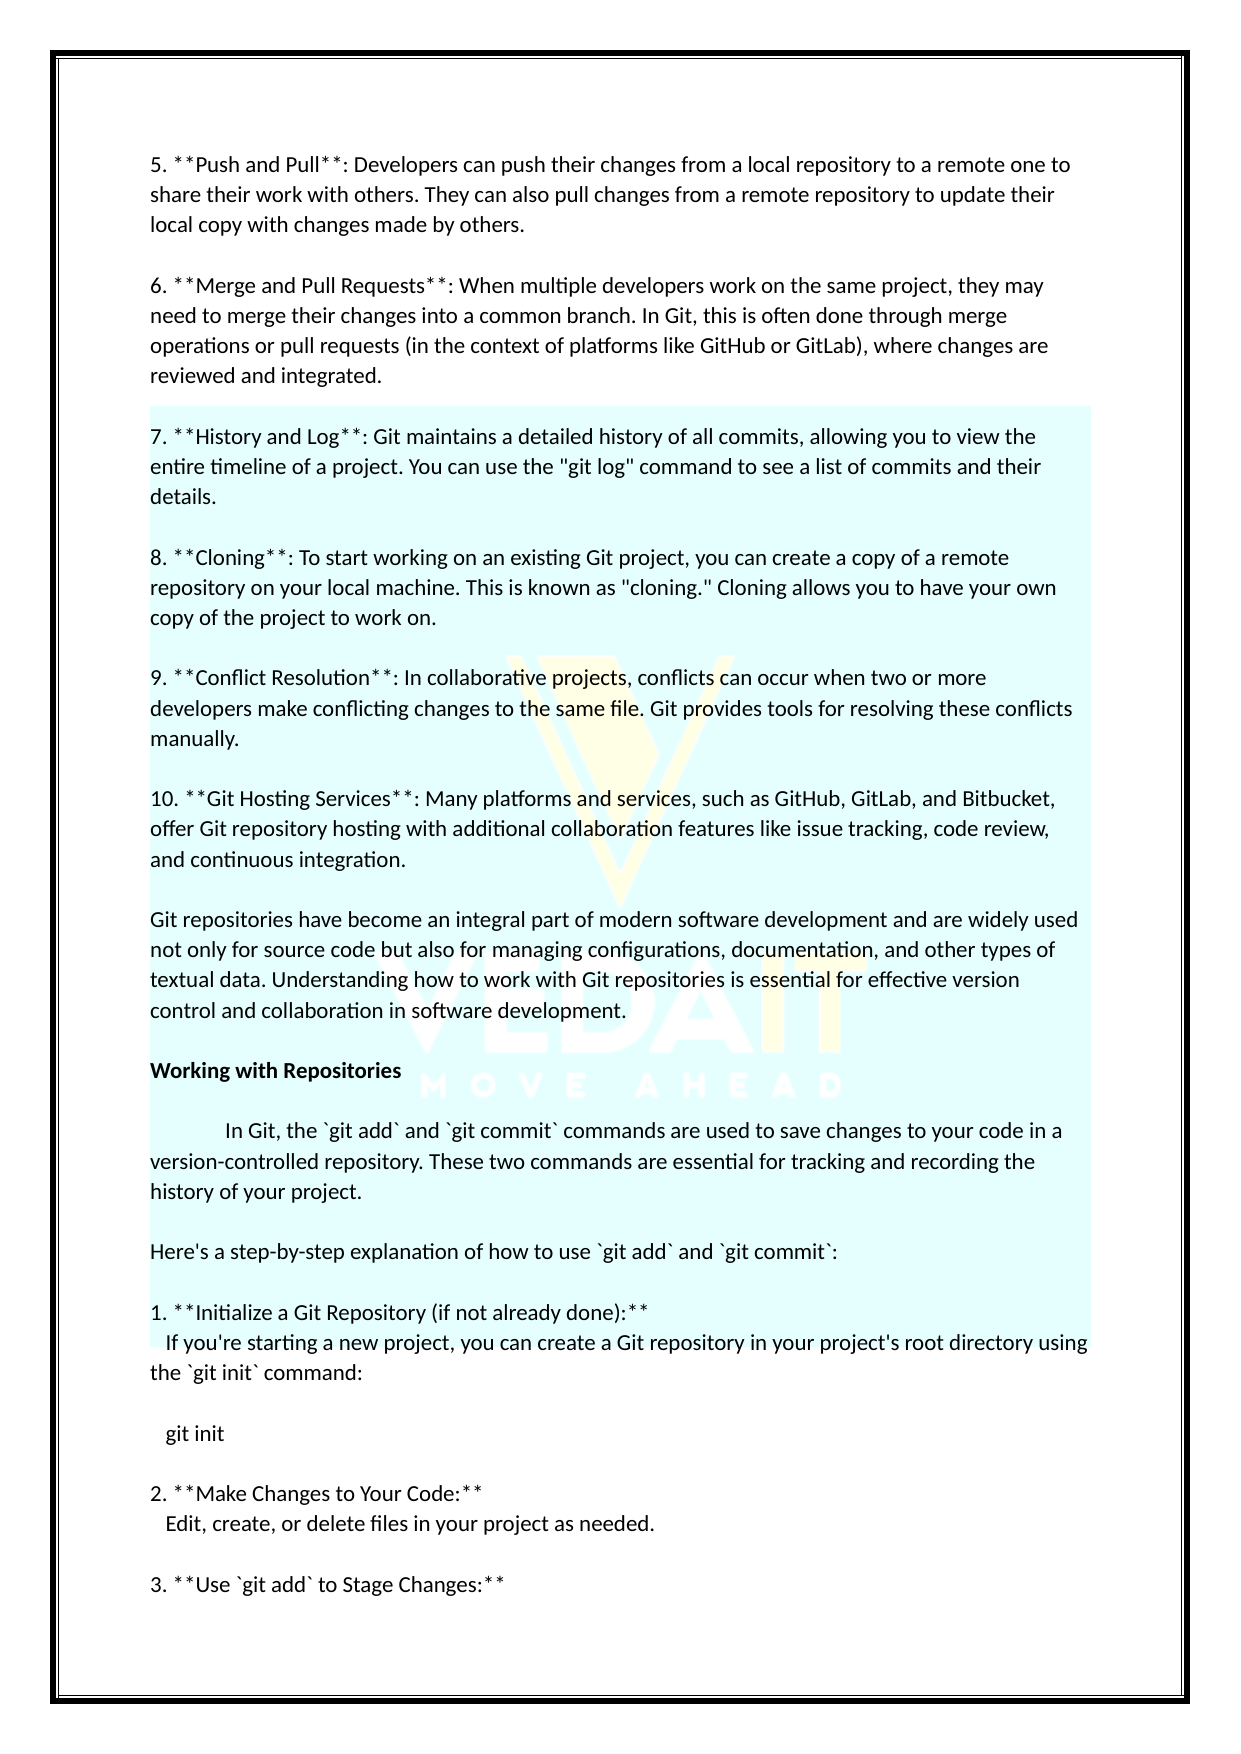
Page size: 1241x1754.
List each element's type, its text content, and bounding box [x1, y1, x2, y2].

text 6. **Merge and Pull Requests**: When multiple developers work on the same project, they may need to merge their changes into a common branch. In Git, this is often done through merge operations or pull requests (in the context of platforms like GitHub or GitLab), where changes are reviewed and integrated. [150, 271, 1090, 389]
text 9. **Conflict Resolution**: In collaborative projects, conflicts can occur when two or more developers make conflicting changes to the same file. Git provides tools for resolving these conflicts manually. [150, 663, 1090, 752]
text 5. **Push and Pull**: Developers can push their changes from a local repository to a remote one to share their work with others. They can also pull changes from a remote repository to update their local copy with changes made by others. [150, 150, 1090, 238]
text 2. **Make Changes to Your Code:** [150, 1479, 1090, 1507]
text 1. **Initialize a Git Repository (if not already done):** [150, 1298, 1090, 1326]
text git init [150, 1419, 1090, 1447]
text 10. **Git Hosting Services**: Many platforms and services, such as GitHub, GitLab, and Bitbucket, offer Git repository hosting with additional collaboration features like issue tracking, code review, and continuous integration. [150, 784, 1090, 873]
text If you're starting a new project, you can create a Git repository in your project's root directory using the `git init` command: [150, 1328, 1090, 1386]
text Git repositories have become an integral part of modern software development and are widely used not only for source code but also for managing configurations, documentation, and other types of textual data. Understanding how to work with Git repositories is essential for effective version control and collaboration in software development. [150, 905, 1090, 1024]
text Here's a step-by-step explanation of how to use `git add` and `git commit`: [150, 1237, 1090, 1266]
text 8. **Cloning**: To start working on an existing Git project, you can create a copy of a remote repository on your local machine. This is known as "cloning." Cloning allows you to have your own copy of the project to work on. [150, 543, 1090, 631]
text Edit, create, or delete files in your project as needed. [150, 1509, 1090, 1537]
text 3. **Use `git add` to Stage Changes:** [150, 1570, 1090, 1598]
text Working with Repositories [150, 1056, 1090, 1084]
text In Git, the `git add` and `git commit` commands are used to save changes to your code in a version-controlled repository. These two commands are essential for tracking and recording the history of your project. [150, 1117, 1090, 1205]
text 7. **History and Log**: Git maintains a detailed history of all commits, allowing you to view the entire timeline of a project. You can use the "git log" command to see a list of commits and their details. [150, 422, 1090, 510]
